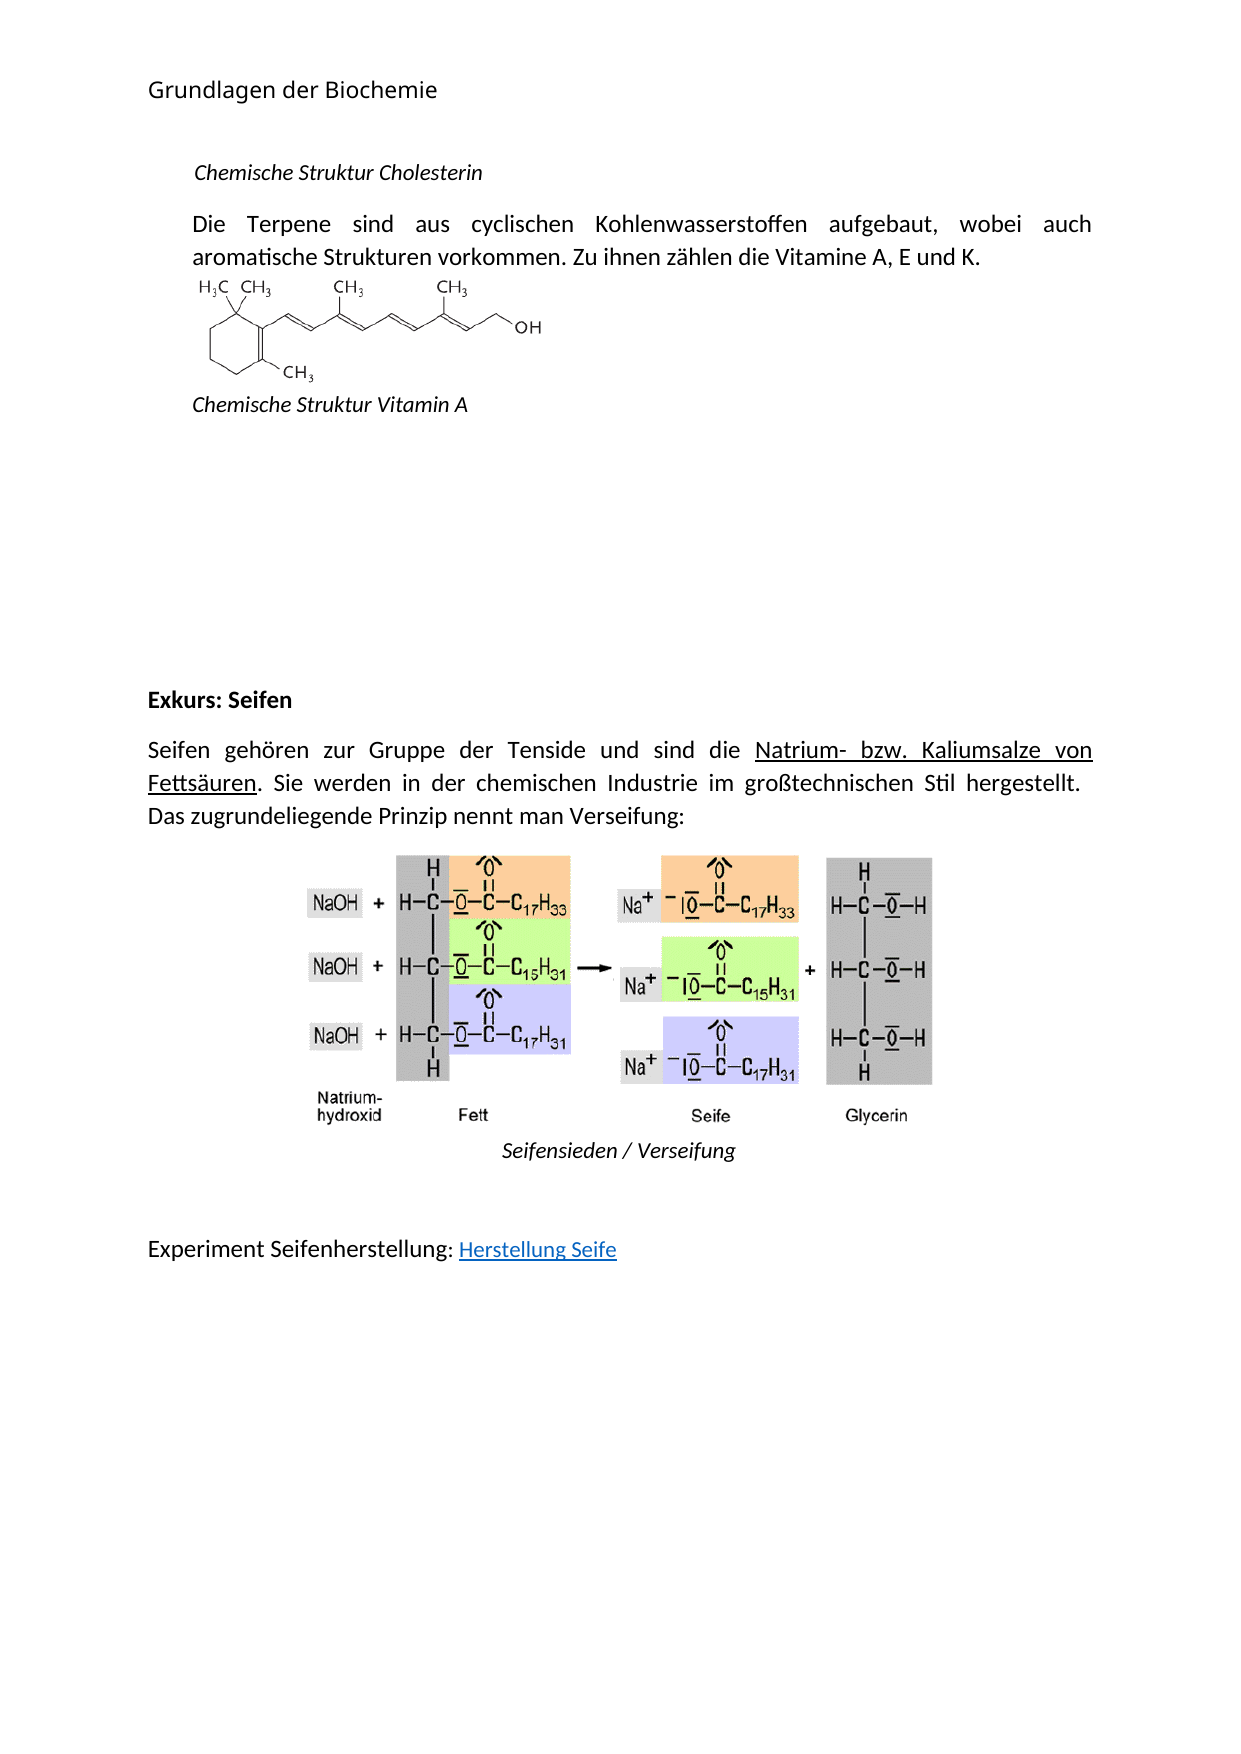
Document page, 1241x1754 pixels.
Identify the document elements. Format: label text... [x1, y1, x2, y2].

list Die Terpene sind aus cyclischen Kohlenwasserstoffen aufgebaut, wobei auch aromatische Strukturen vorkommen. Zu ihnen zählen die Vitamine A, E und K. [192, 209, 1093, 272]
text Experiment Seifenherstellung: Herstellung Seife [148, 1233, 1093, 1264]
picture [192, 274, 547, 388]
text Seifen gehören zur Gruppe der Tenside und sind die Natrium- bzw. Kaliumsalze von Fettsäuren. Sie werden in der chemischen Industrie im großtechnischen Stil hergestellt. Das zugrundeliegende Prinzip nennt man Verseifung: [148, 734, 1093, 831]
picture [298, 849, 942, 1134]
text Exkurs: Seifen [148, 685, 1093, 715]
